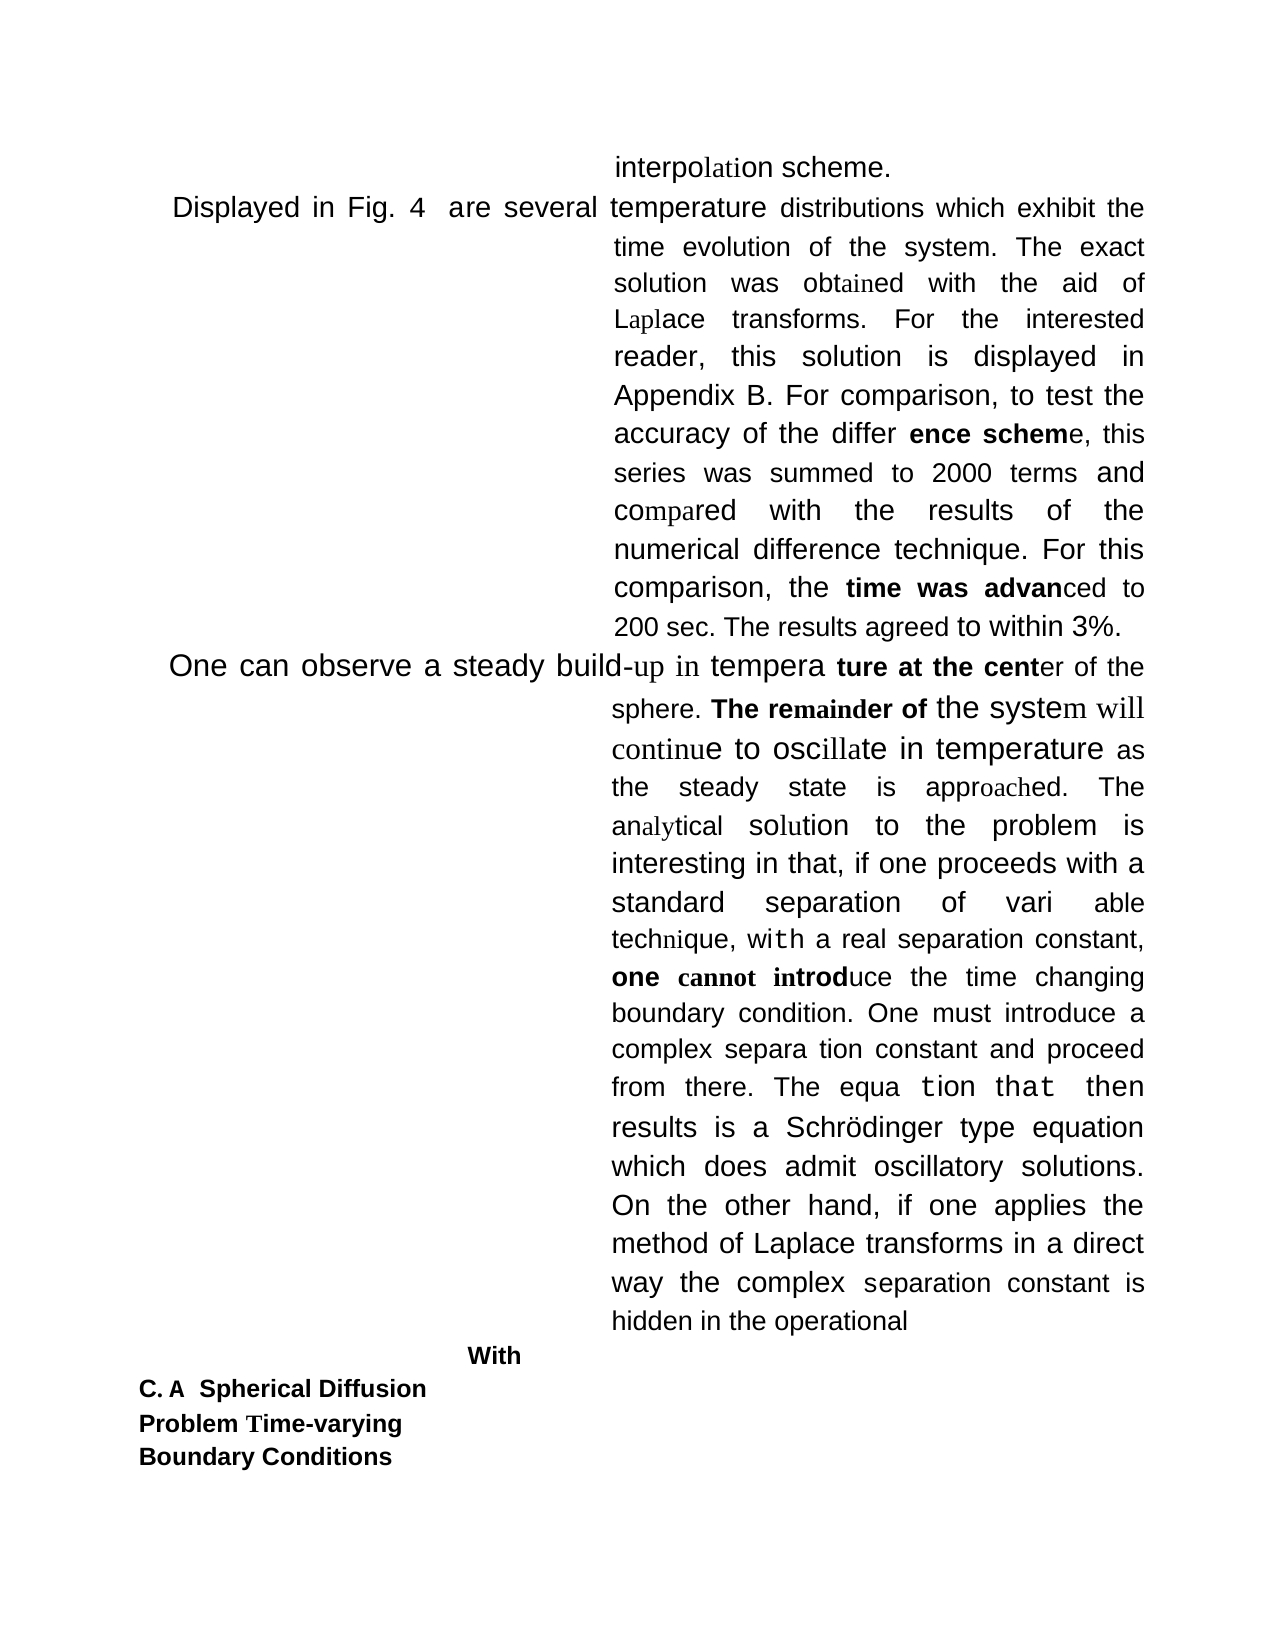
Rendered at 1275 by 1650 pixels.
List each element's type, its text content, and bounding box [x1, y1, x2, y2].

text C. A Spherical Diffusion Problem Time-varying Boundary Conditions [138, 1374, 526, 1473]
text Displayed in Fig. 4 are several temperature distributions which exhibit the time evolution of the system. The exact solution was obtained with the aid of Laplace transforms. For the interested reader, this solution is displayed in Appendix B. For comparison, to test the accuracy of the differ ence scheme, this series was summed to 2000 terms and compared with the results of the numerical difference technique. For this comparison, the time was advanced to 200 sec. The results agreed to within 3%. [172, 190, 1145, 642]
text With [467, 1341, 580, 1369]
text One can observe a steady build-up in tempera ture at the center of the sphere. The remainder of the system will continue to oscillate in temperature as the steady state is approached. The analytical solution to the problem is interesting in that, if one proceeds with a standard separation of vari able technique, with a real separation constant, one cannot introduce the time changing boundary condition. One must introduce a complex separa tion constant and proceed from there. The equa tion that then results is a Schrödinger type equation which does admit oscillatory solutions. On the other hand, if one applies the method of Laplace transforms in a direct way the complex separation constant is hidden in the operational [168, 647, 1145, 1336]
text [152, 150, 1144, 184]
